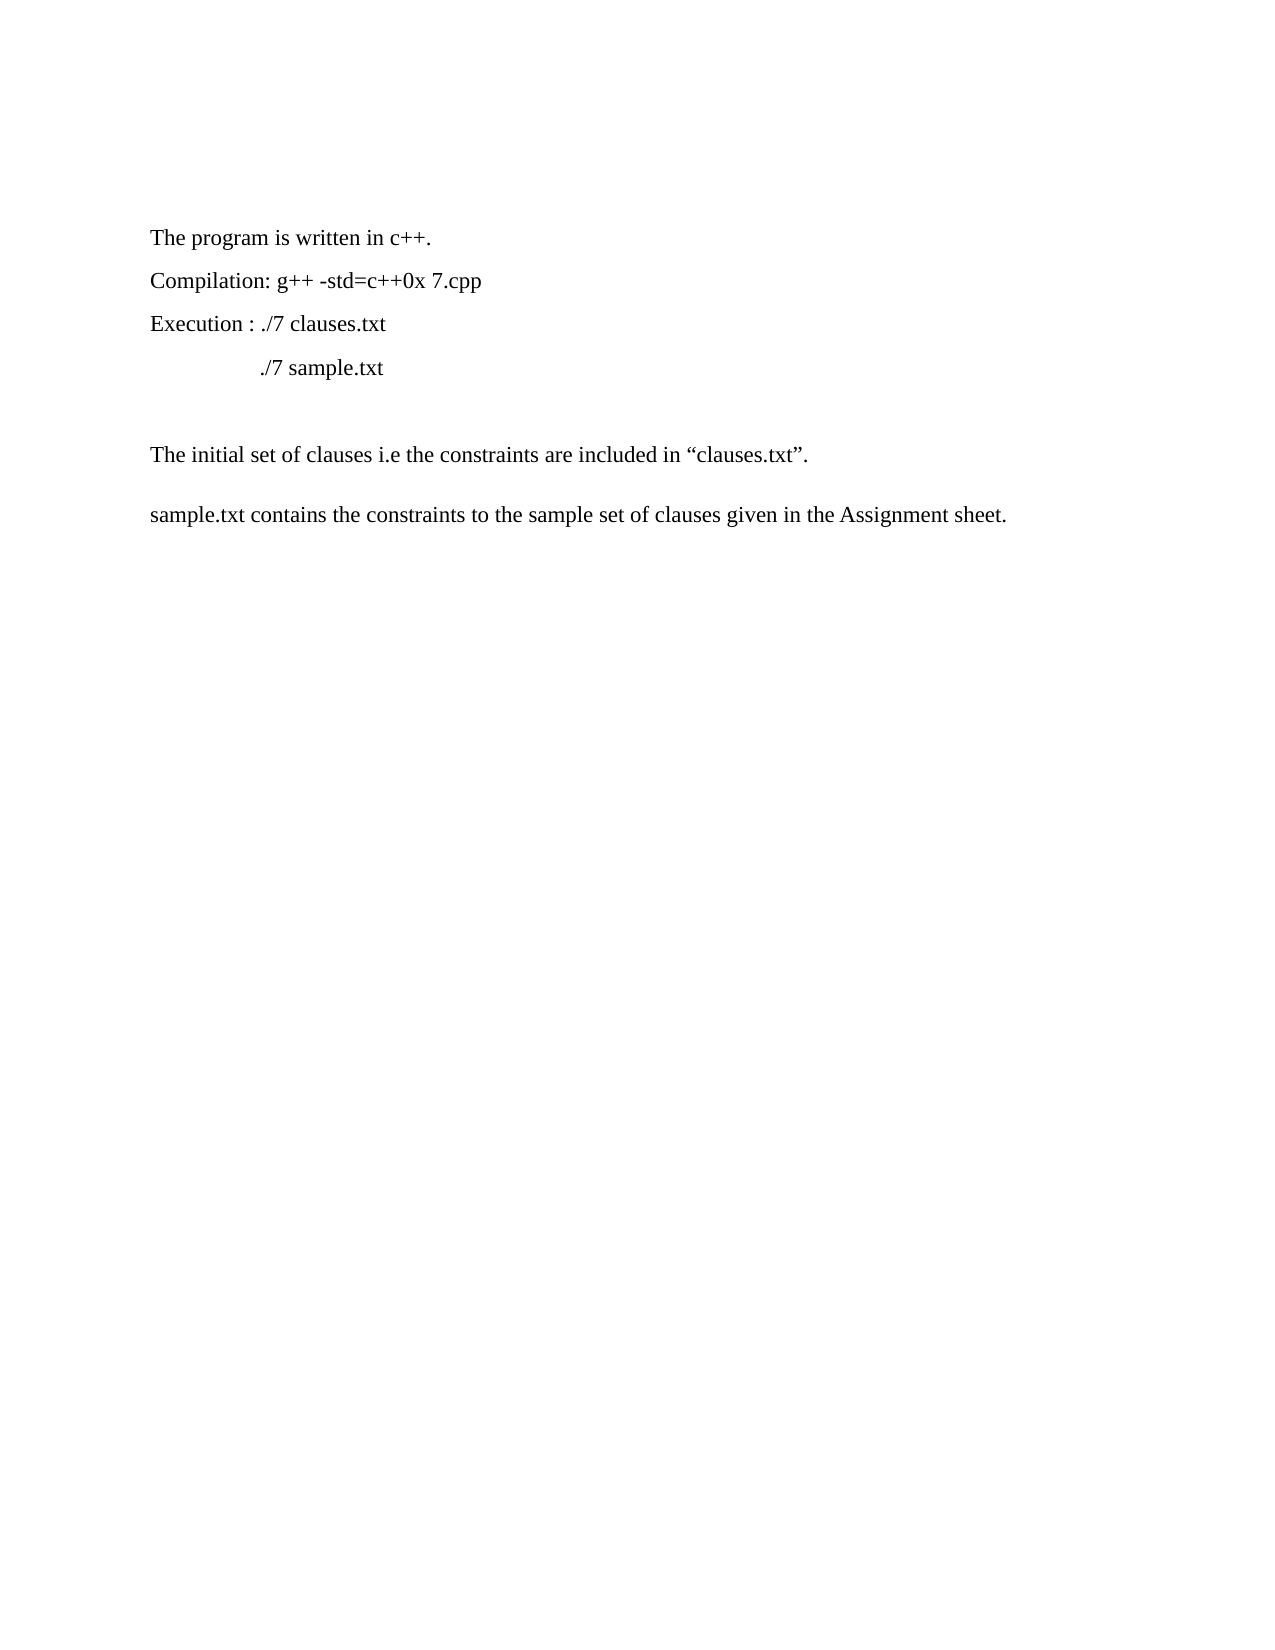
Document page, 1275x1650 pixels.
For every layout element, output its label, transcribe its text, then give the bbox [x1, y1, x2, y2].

text Execution : ./7 clauses.txt [150, 311, 1125, 337]
text The program is written in c++. [150, 224, 1125, 250]
text The initial set of clauses i.e the constraints are included in “clauses.txt”. [150, 441, 1125, 467]
text sample.txt contains the constraints to the sample set of clauses given in the Assignment sheet. [150, 501, 1125, 528]
text Compilation: g++ -std=c++0x 7.cpp [150, 267, 1125, 293]
text ./7 sample.txt [150, 354, 1125, 380]
